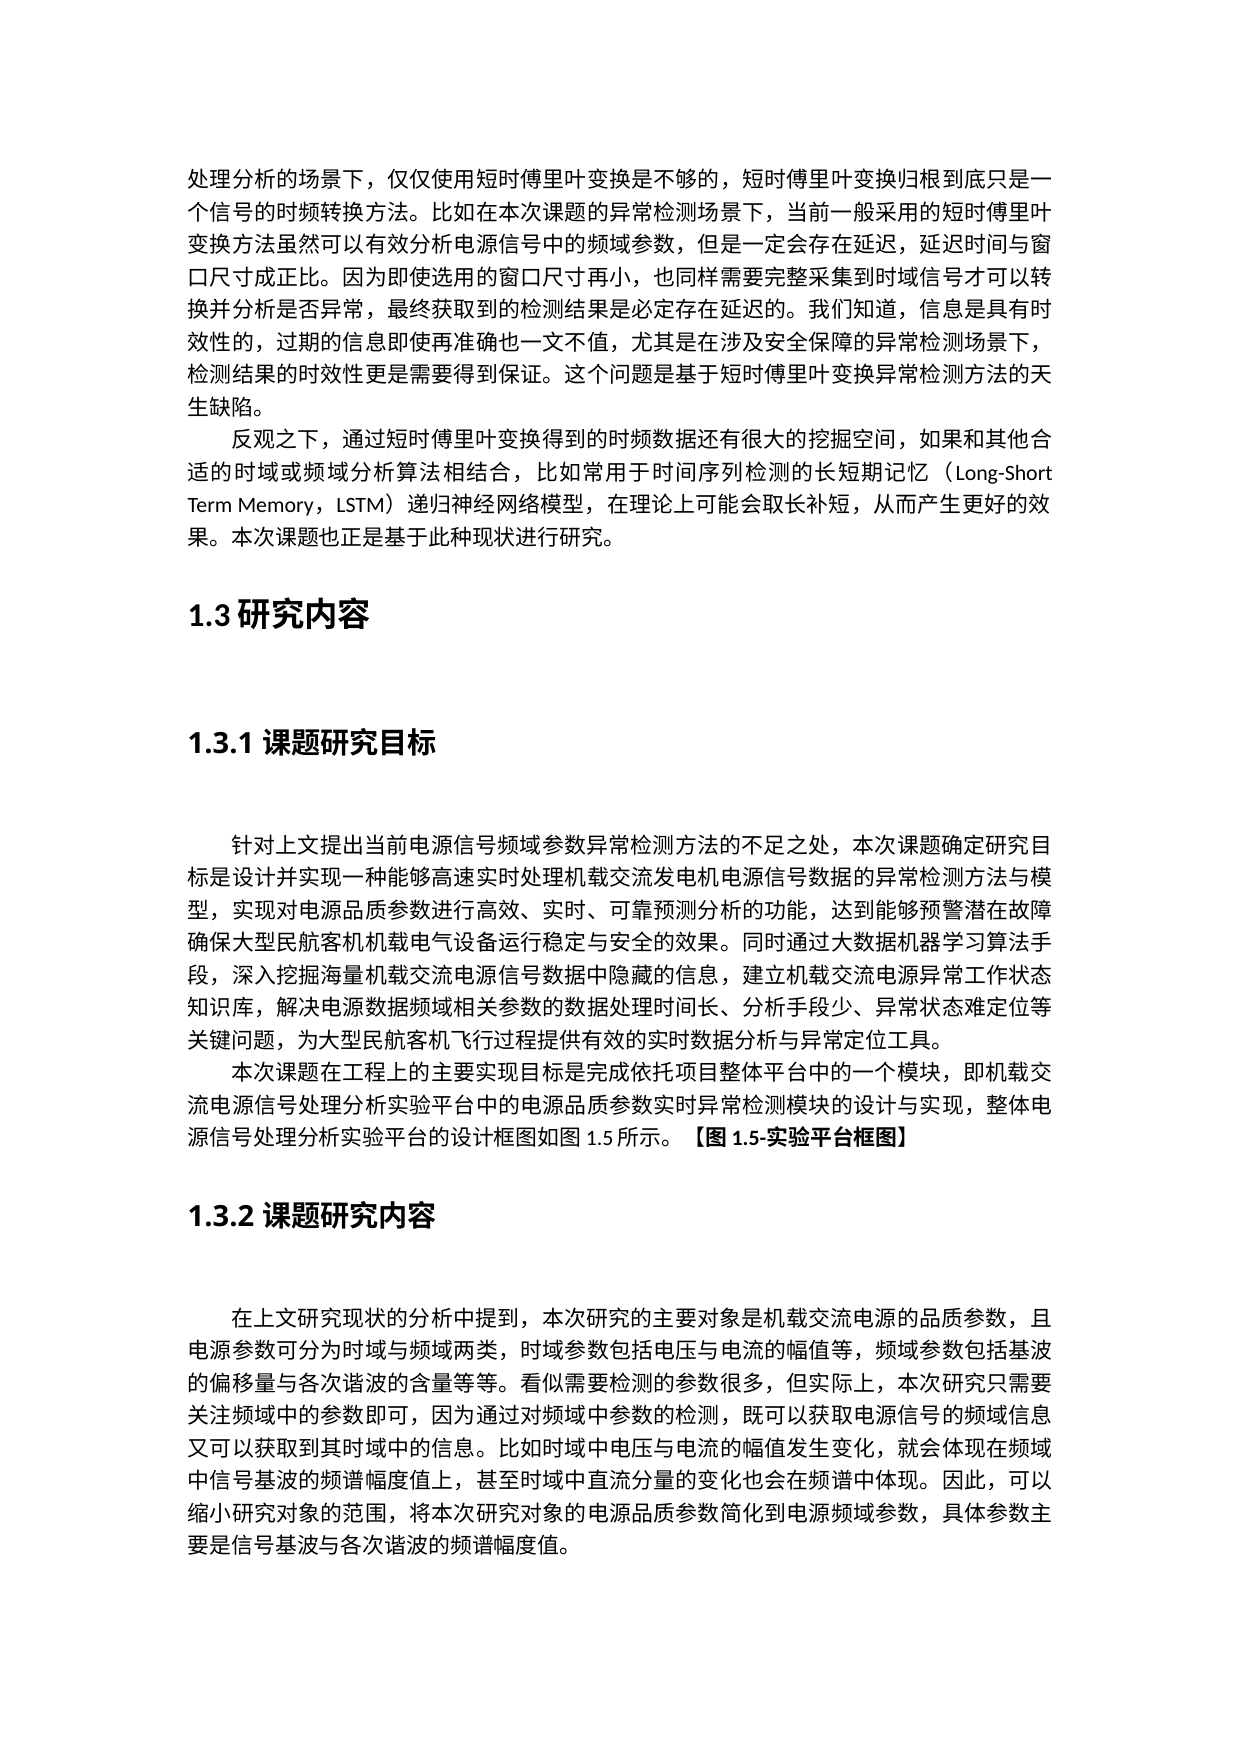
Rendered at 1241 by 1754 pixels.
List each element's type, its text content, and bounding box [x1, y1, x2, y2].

subtitle 1.3 研究内容 [187, 579, 1053, 644]
subtitle 1.3.1 课题研究目标 [187, 708, 1053, 773]
text 反观之下，通过短时傅里叶变换得到的时频数据还有很大的挖掘空间，如果和其他合适的时域或频域分析算法相结合，比如常用于时间序列检测的长短期记忆（Long-Short Term Memory，LSTM）递归神经网络模型，在理论上可能会取长补短，从而产生更好的效果。本次课题也正是基于此种现状进行研究。 [187, 422, 1053, 552]
subtitle 1.3.2 课题研究内容 [187, 1181, 1053, 1246]
text 本次课题在工程上的主要实现目标是完成依托项目整体平台中的一个模块，即机载交流电源信号处理分析实验平台中的电源品质参数实时异常检测模块的设计与实现，整体电源信号处理分析实验平台的设计框图如图1.5所示。【图1.5-实验平台框图】 [187, 1055, 1053, 1152]
text 针对上文提出当前电源信号频域参数异常检测方法的不足之处，本次课题确定研究目标是设计并实现一种能够高速实时处理机载交流发电机电源信号数据的异常检测方法与模型，实现对电源品质参数进行高效、实时、可靠预测分析的功能，达到能够预警潜在故障、确保大型民航客机机载电气设备运行稳定与安全的效果。同时通过大数据机器学习算法手段，深入挖掘海量机载交流电源信号数据中隐藏的信息，建立机载交流电源异常工作状态知识库，解决电源数据频域相关参数的数据处理时间长、分析手段少、异常状态难定位等关键问题，为大型民航客机飞行过程提供有效的实时数据分析与异常定位工具。 [187, 827, 1053, 1055]
